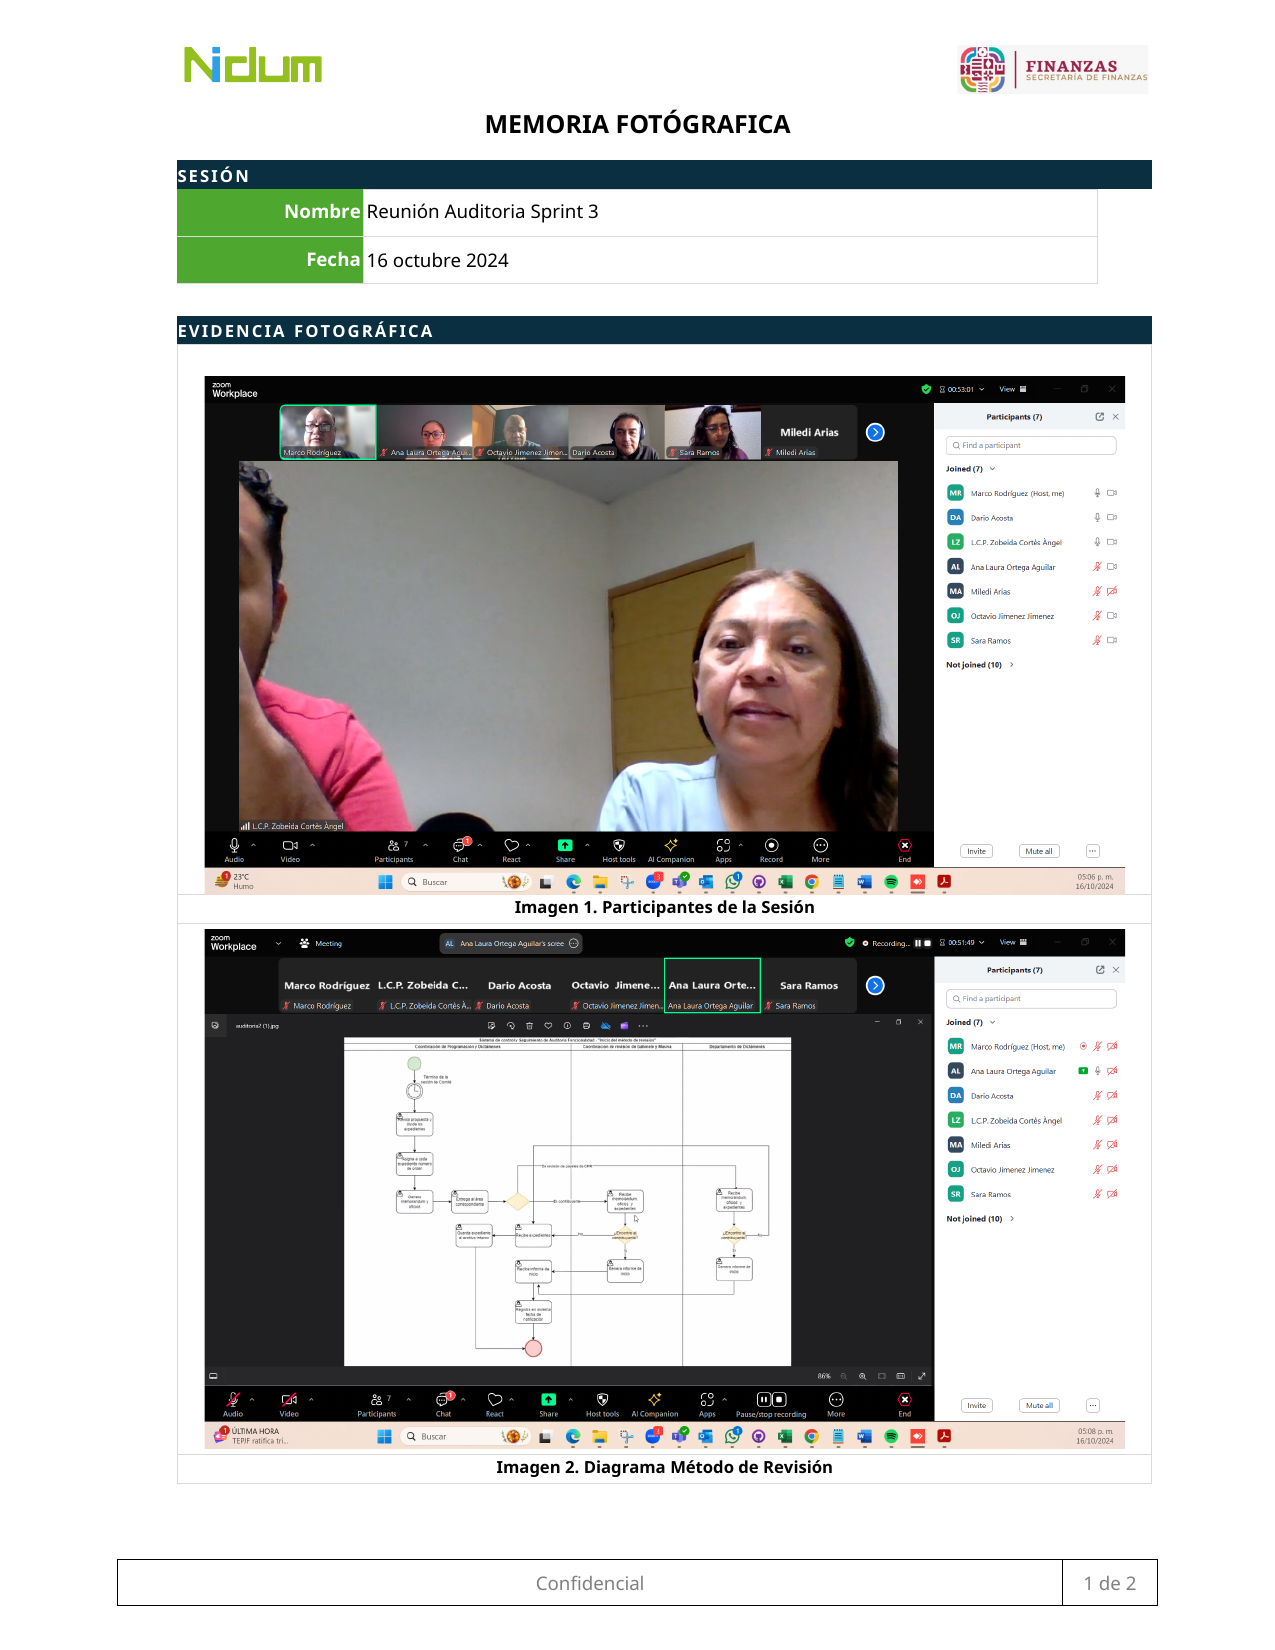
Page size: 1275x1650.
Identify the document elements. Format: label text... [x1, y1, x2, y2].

picture [177, 44, 329, 84]
picture [957, 45, 1149, 94]
picture [204, 929, 1125, 1449]
table_cell Imagen 2. Diagrama Método de Revisión [178, 1455, 1151, 1483]
table_header [178, 345, 1151, 894]
table_cell Imagen 1. Participantes de la Sesión [178, 895, 1151, 923]
table_cell [178, 924, 1151, 1454]
picture [204, 376, 1125, 895]
